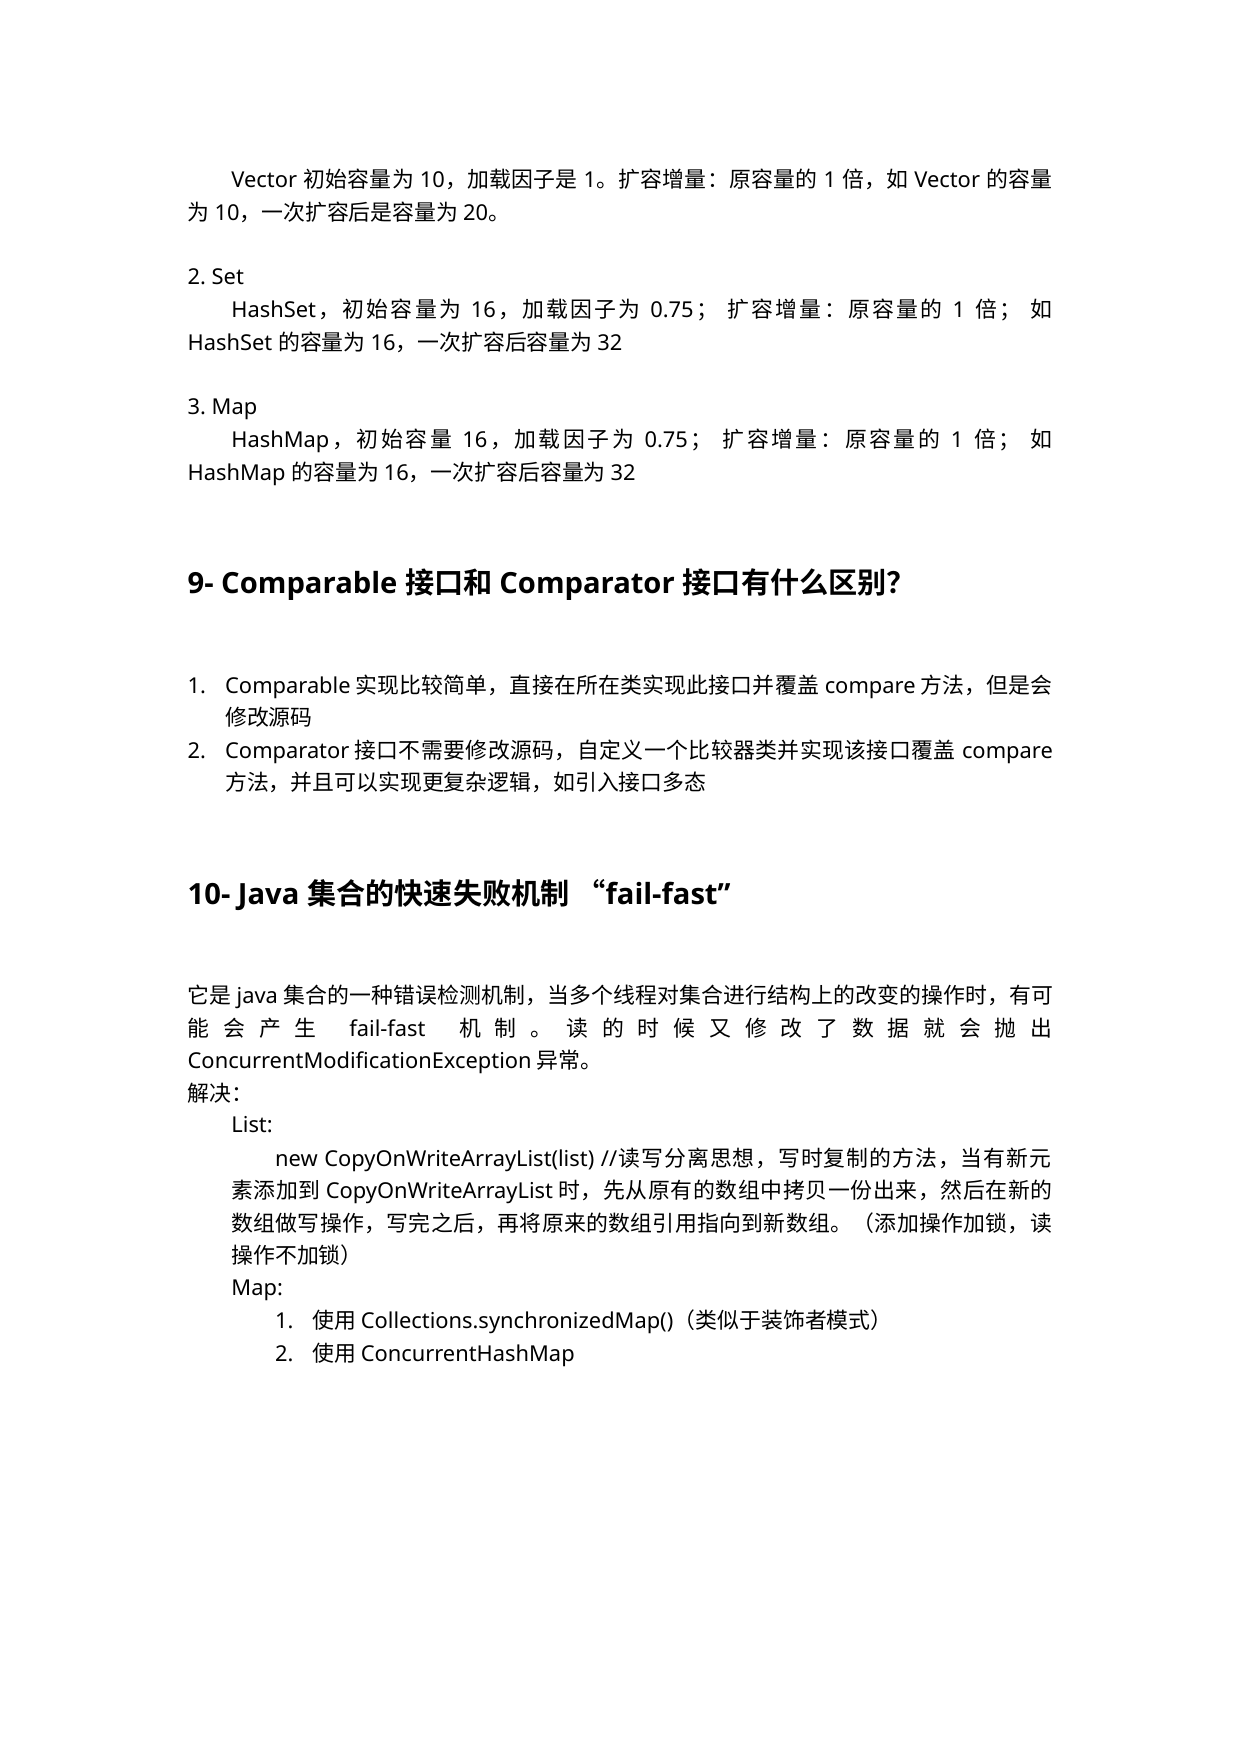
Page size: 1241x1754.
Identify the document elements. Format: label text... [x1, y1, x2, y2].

list 使用Collections.synchronizedMap()（类似于装饰者模式） [275, 1303, 1053, 1336]
text Map: [187, 1271, 1053, 1303]
text 解决： [187, 1076, 1053, 1108]
subtitle 9- Comparable 接口和 Comparator 接口有什么区别？ [187, 549, 1053, 614]
subtitle 10- Java 集合的快速失败机制 “fail-fast” [187, 859, 1053, 924]
text List: [187, 1108, 1053, 1141]
list Comparable实现比较简单，直接在所在类实现此接口并覆盖compare方法，但是会修改源码 [187, 667, 1053, 732]
text Vector 初始容量为 10，加载因子是 1。扩容增量：原容量的 1 倍，如 Vector 的容量为 10，一次扩容后是容量为 20。 [187, 162, 1053, 227]
text HashSet，初始容量为 16，加载因子为 0.75； 扩容增量：原容量的 1 倍； 如 HashSet 的容量为 16，一次扩容后容量为 32 [187, 292, 1053, 357]
text 它是 java 集合的一种错误检测机制，当多个线程对集合进行结构上的改变的操作时，有可能会产生 fail-fast 机制。读的时候又修改了数据就会抛出ConcurrentModificationException异常。 [187, 978, 1053, 1076]
list 使用ConcurrentHashMap [275, 1336, 1053, 1368]
text HashMap，初始容量 16，加载因子为 0.75； 扩容增量：原容量的 1 倍； 如 HashMap 的容量为 16，一次扩容后容量为 32 [187, 422, 1053, 487]
list Comparator接口不需要修改源码，自定义一个比较器类并实现该接口覆盖compare方法，并且可以实现更复杂逻辑，如引入接口多态 [187, 732, 1053, 797]
text 3. Map [187, 389, 1053, 422]
text 2. Set [187, 259, 1053, 292]
text new CopyOnWriteArrayList(list) //读写分离思想，写时复制的方法，当有新元素添加到CopyOnWriteArrayList时，先从原有的数组中拷贝一份出来，然后在新的数组做写操作，写完之后，再将原来的数组引用指向到新数组。（添加操作加锁，读操作不加锁） [231, 1141, 1053, 1271]
